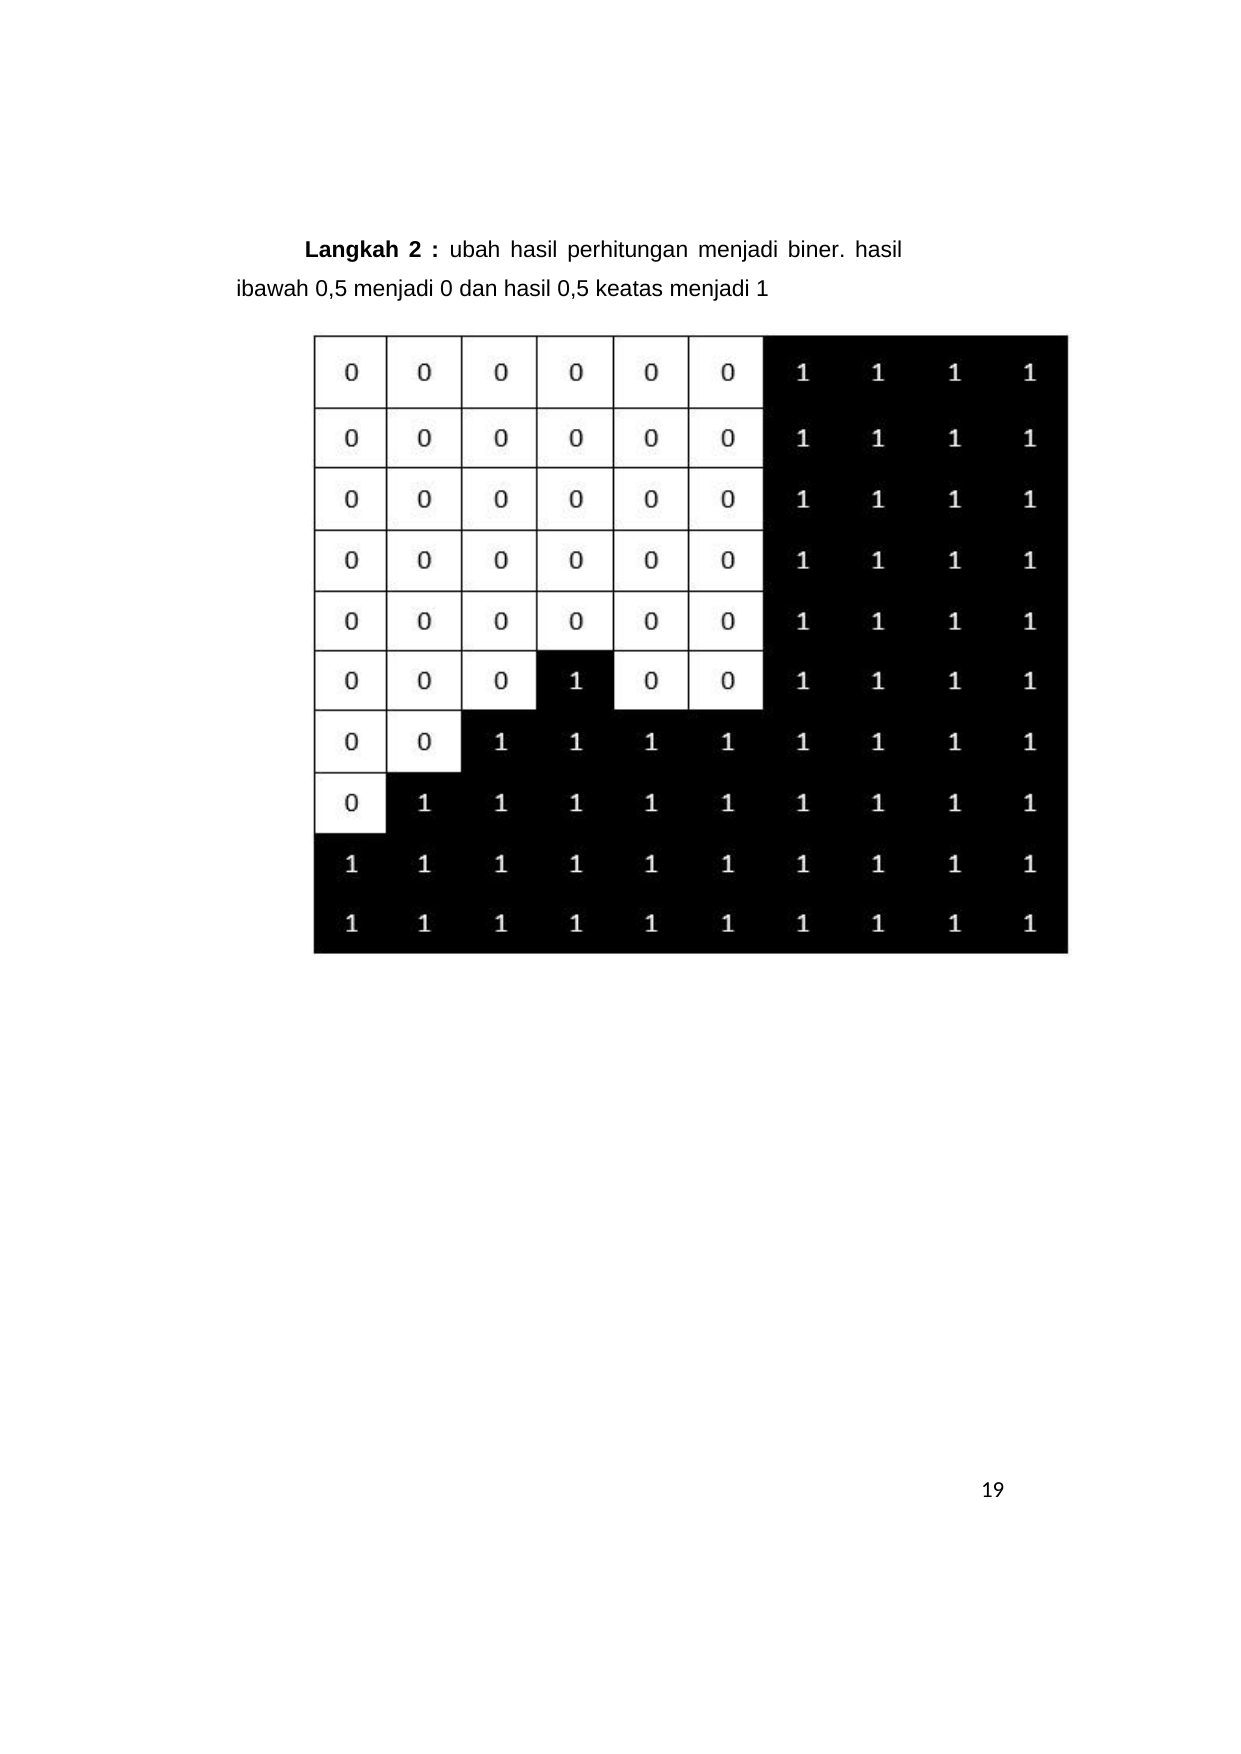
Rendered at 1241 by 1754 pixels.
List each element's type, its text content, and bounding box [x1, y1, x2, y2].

picture [311, 331, 1073, 957]
text Langkah 2 : ubah hasil perhitungan menjadi biner. hasil ibawah 0,5 menjadi 0 dan hasil 0,5 keatas menjadi 1 [236, 236, 902, 302]
